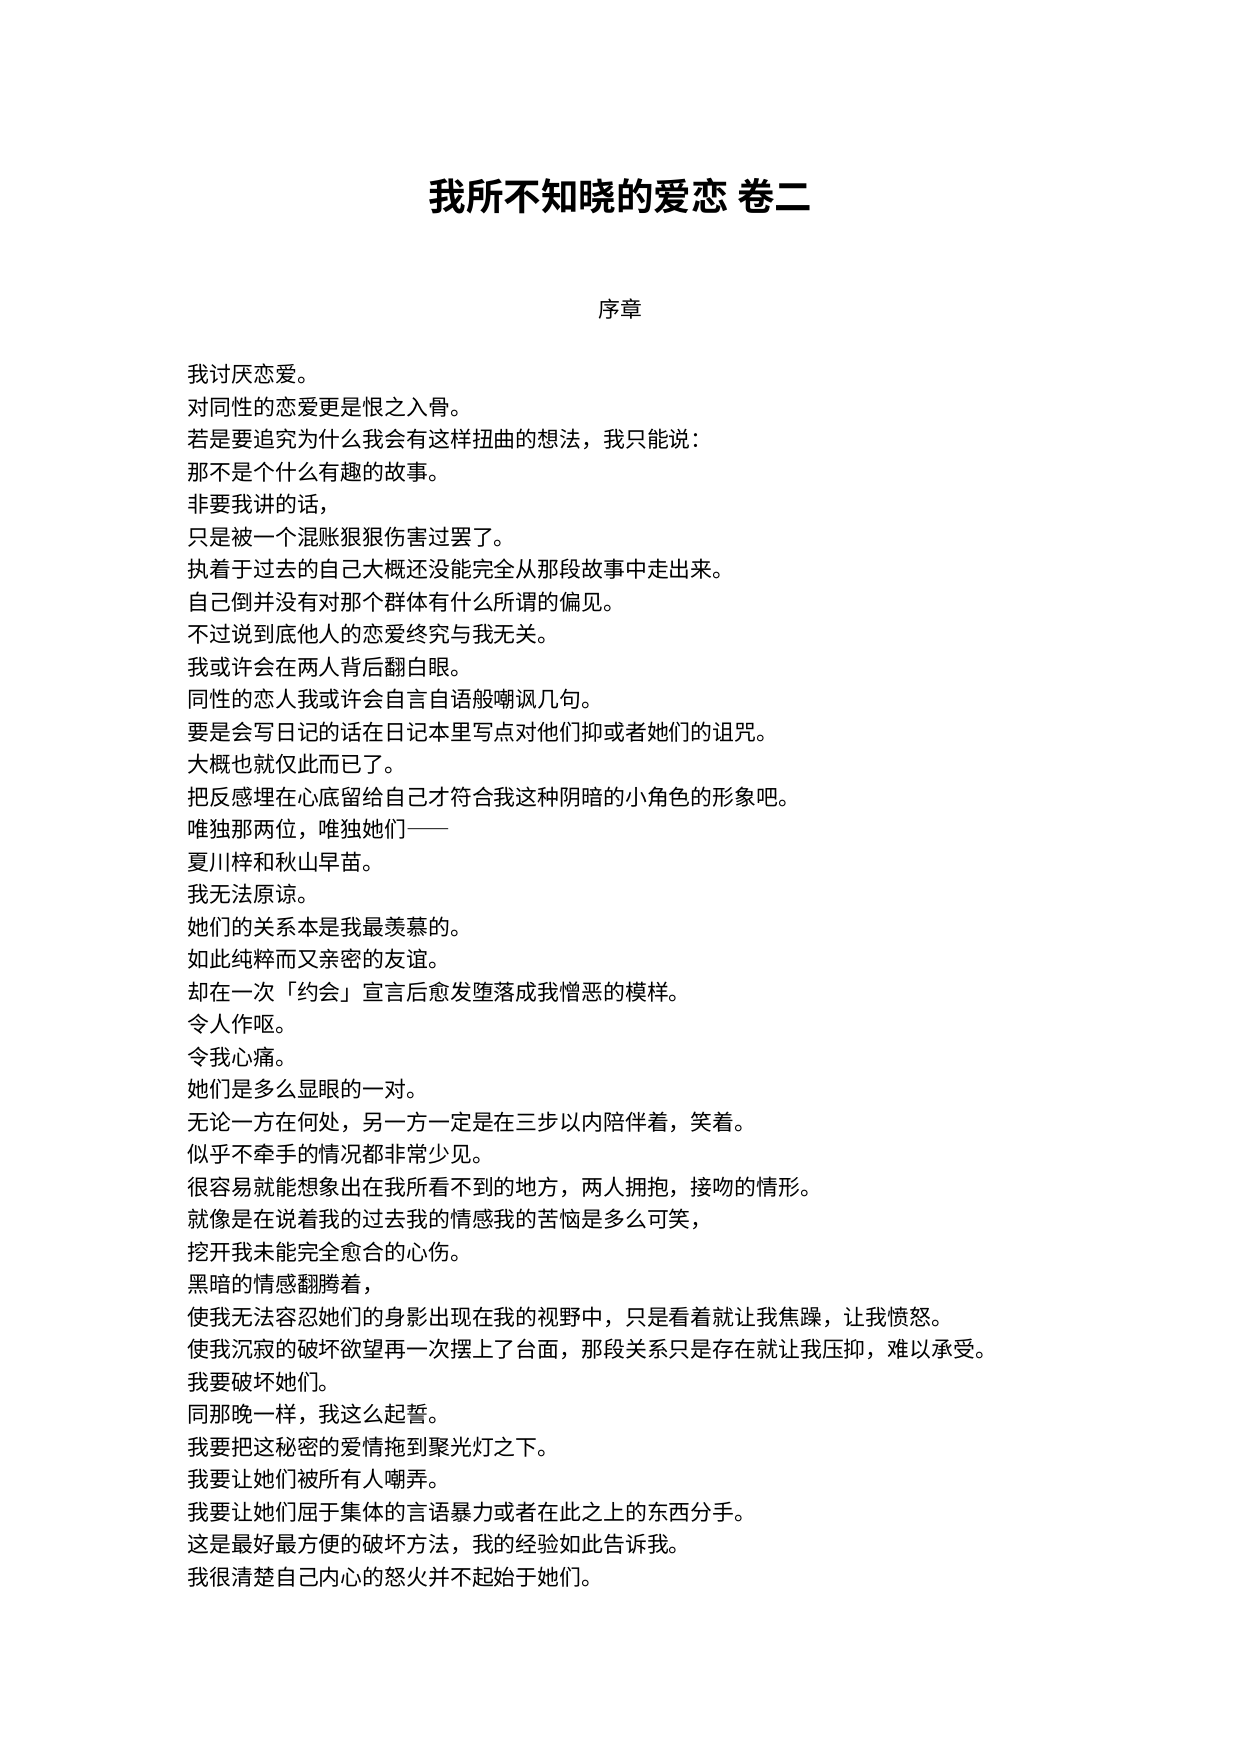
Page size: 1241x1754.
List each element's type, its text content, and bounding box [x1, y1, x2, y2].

text 如此纯粹而又亲密的友谊。 [187, 942, 1053, 974]
text 那不是个什么有趣的故事。 [187, 454, 1053, 487]
text 却在一次「约会」宣言后愈发堕落成我憎恶的模样。 [187, 974, 1053, 1007]
text 我要把这秘密的爱情拖到聚光灯之下。 [187, 1429, 1053, 1462]
text 同那晚一样，我这么起誓。 [187, 1397, 1053, 1429]
text 只是被一个混账狠狠伤害过罢了。 [187, 519, 1053, 552]
text 夏川梓和秋山早苗。 [187, 844, 1053, 877]
text 自己倒并没有对那个群体有什么所谓的偏见。 [187, 584, 1053, 617]
text 执着于过去的自己大概还没能完全从那段故事中走出来。 [187, 552, 1053, 584]
text 我讨厌恋爱。 [187, 357, 1053, 389]
text 我要破坏她们。 [187, 1364, 1053, 1397]
text 挖开我未能完全愈合的心伤。 [187, 1234, 1053, 1267]
text 我很清楚自己内心的怒火并不起始于她们。 [187, 1559, 1053, 1592]
text 序章 [187, 292, 1053, 324]
text 她们的关系本是我最羡慕的。 [187, 909, 1053, 942]
text 使我无法容忍她们的身影出现在我的视野中，只是看着就让我焦躁，让我愤怒。 [187, 1299, 1053, 1332]
text 我无法原谅。 [187, 877, 1053, 909]
text 我要让她们屈于集体的言语暴力或者在此之上的东西分手。 [187, 1494, 1053, 1527]
text 对同性的恋爱更是恨之入骨。 [187, 389, 1053, 422]
text 若是要追究为什么我会有这样扭曲的想法，我只能说： [187, 422, 1053, 454]
text 令人作呕。 [187, 1007, 1053, 1039]
text 我要让她们被所有人嘲弄。 [187, 1462, 1053, 1494]
text 似乎不牵手的情况都非常少见。 [187, 1137, 1053, 1169]
text 不过说到底他人的恋爱终究与我无关。 [187, 617, 1053, 649]
text 无论一方在何处，另一方一定是在三步以内陪伴着，笑着。 [187, 1104, 1053, 1137]
text 我所不知晓的爱恋 卷二 [187, 162, 1053, 227]
text 大概也就仅此而已了。 [187, 747, 1053, 779]
text 这是最好最方便的破坏方法，我的经验如此告诉我。 [187, 1527, 1053, 1559]
text 我或许会在两人背后翻白眼。 [187, 649, 1053, 682]
text 唯独那两位，唯独她们—— [187, 812, 1053, 844]
text 非要我讲的话， [187, 487, 1053, 519]
text 就像是在说着我的过去我的情感我的苦恼是多么可笑， [187, 1202, 1053, 1234]
text 要是会写日记的话在日记本里写点对他们抑或者她们的诅咒。 [187, 714, 1053, 747]
text 同性的恋人我或许会自言自语般嘲讽几句。 [187, 682, 1053, 714]
text 很容易就能想象出在我所看不到的地方，两人拥抱，接吻的情形。 [187, 1169, 1053, 1202]
text 她们是多么显眼的一对。 [187, 1072, 1053, 1104]
text 使我沉寂的破坏欲望再一次摆上了台面，那段关系只是存在就让我压抑，难以承受。 [187, 1332, 1053, 1364]
text 黑暗的情感翻腾着， [187, 1267, 1053, 1299]
text 令我心痛。 [187, 1039, 1053, 1072]
text 把反感埋在心底留给自己才符合我这种阴暗的小角色的形象吧。 [187, 779, 1053, 812]
